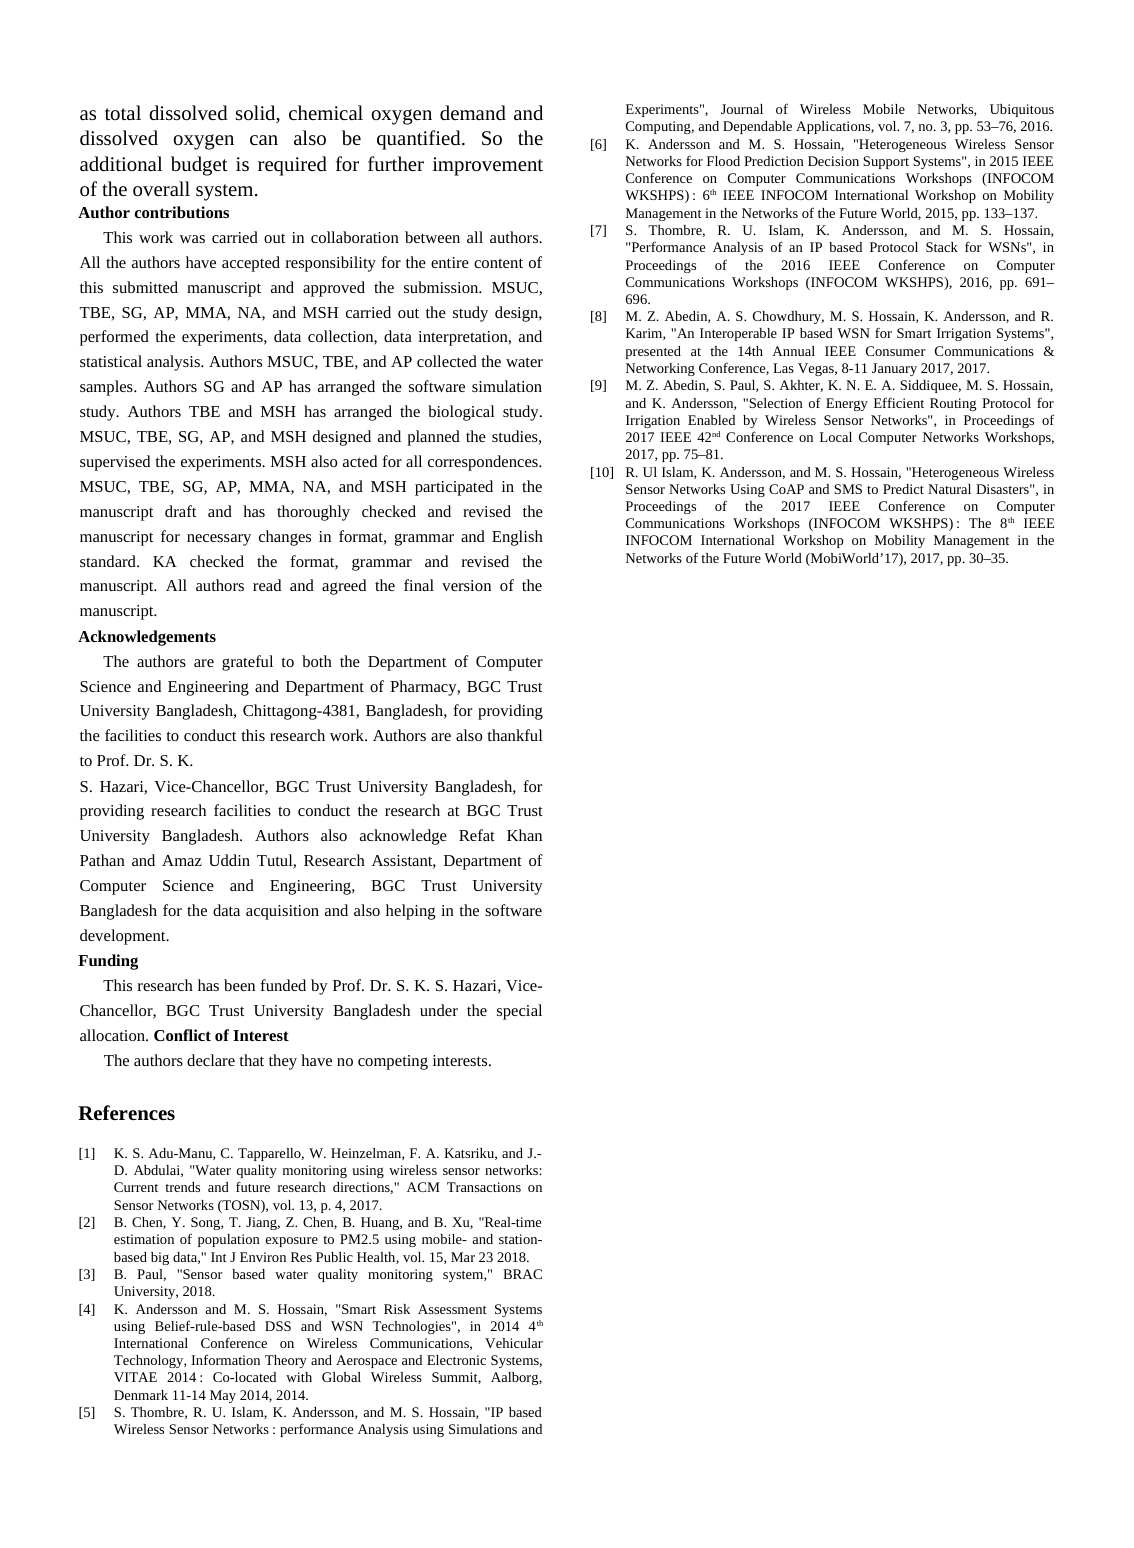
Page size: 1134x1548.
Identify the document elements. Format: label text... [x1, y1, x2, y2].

list M. Z. Abedin, A. S. Chowdhury, M. S. Hossain, K. Andersson, and R. Karim, "An Interoperable IP based WSN for Smart Irrigation Systems", presented at the 14th Annual IEEE Consumer Communications & Networking Conference, Las Vegas, 8-11 January 2017, 2017. [590, 308, 1055, 376]
list K. Andersson and M. S. Hossain, "Smart Risk Assessment Systems using Belief-rule-based DSS and WSN Technologies", in 2014 4th International Conference on Wireless Communications, Vehicular Technology, Information Theory and Aerospace and Electronic Systems, VITAE 2014 : Co-located with Global Wireless Summit, Aalborg, Denmark 11-14 May 2014, 2014. [78, 1301, 543, 1403]
list B. Paul, "Sensor based water quality monitoring system," BRAC University, 2018. [78, 1266, 543, 1300]
list B. Chen, Y. Song, T. Jiang, Z. Chen, B. Huang, and B. Xu, "Real-time estimation of population exposure to PM2.5 using mobile- and station-based big data," Int J Environ Res Public Health, vol. 15, Mar 23 2018. [78, 1214, 543, 1265]
text S. Hazari, Vice-Chancellor, BGC Trust University Bangladesh, for providing research facilities to conduct the research at BGC Trust University Bangladesh. Authors also acknowledge Refat Khan Pathan and Amaz Uddin Tutul, Research Assistant, Department of Computer Science and Engineering, BGC Trust University Bangladesh for the data acquisition and also helping in the software development. [79, 776, 543, 945]
list K. S. Adu-Manu, C. Tapparello, W. Heinzelman, F. A. Katsriku, and J.-D. Abdulai, "Water quality monitoring using wireless sensor networks: Current trends and future research directions," ACM Transactions on Sensor Networks (TOSN), vol. 13, p. 4, 2017. [78, 1145, 543, 1213]
text The authors are grateful to both the Department of Computer Science and Engineering and Department of Pharmacy, BGC Trust University Bangladesh, Chittagong-4381, Bangladesh, for providing the facilities to conduct this research work. Authors are also thankful to Prof. Dr. S. K. [79, 651, 543, 770]
subtitle Acknowledgements [78, 626, 545, 646]
text The authors declare that they have no competing interests. [104, 1051, 543, 1070]
subtitle References [78, 1101, 545, 1125]
list S. Thombre, R. U. Islam, K. Andersson, and M. S. Hossain, "Performance Analysis of an IP based Protocol Stack for WSNs", in Proceedings of the 2016 IEEE Conference on Computer Communications Workshops (INFOCOM WKSHPS), 2016, pp. 691–696. [590, 222, 1055, 307]
list M. Z. Abedin, S. Paul, S. Akhter, K. N. E. A. Siddiquee, M. S. Hossain, and K. Andersson, "Selection of Energy Efficient Routing Protocol for Irrigation Enabled by Wireless Sensor Networks", in Proceedings of 2017 IEEE 42nd Conference on Local Computer Networks Workshops, 2017, pp. 75–81. [590, 377, 1055, 463]
subtitle Funding [78, 951, 545, 970]
list R. Ul Islam, K. Andersson, and M. S. Hossain, "Heterogeneous Wireless Sensor Networks Using CoAP and SMS to Predict Natural Disasters", in Proceedings of the 2017 IEEE Conference on Computer Communications Workshops (INFOCOM WKSHPS) : The 8th IEEE INFOCOM International Workshop on Mobility Management in the Networks of the Future World (MobiWorld’17), 2017, pp. 30–35. [590, 463, 1055, 566]
list K. Andersson and M. S. Hossain, "Heterogeneous Wireless Sensor Networks for Flood Prediction Decision Support Systems", in 2015 IEEE Conference on Computer Communications Workshops (INFOCOM WKSHPS) : 6th IEEE INFOCOM International Workshop on Mobility Management in the Networks of the Future World, 2015, pp. 133–137. [590, 136, 1055, 221]
text This work was carried out in collaboration between all authors. All the authors have accepted responsibility for the entire content of this submitted manuscript and approved the submission. MSUC, TBE, SG, AP, MMA, NA, and MSH carried out the study design, performed the experiments, data collection, data interpretation, and statistical analysis. Authors MSUC, TBE, and AP collected the water samples. Authors SG and AP has arranged the software simulation study. Authors TBE and MSH has arranged the biological study. MSUC, TBE, SG, AP, and MSH designed and planned the studies, supervised the experiments. MSH also acted for all correspondences. MSUC, TBE, SG, AP, MMA, NA, and MSH participated in the manuscript draft and has thoroughly checked and revised the manuscript for necessary changes in format, grammar and English standard. KA checked the format, grammar and revised the manuscript. All authors read and agreed the final version of the manuscript. [79, 228, 543, 620]
text This research has been funded by Prof. Dr. S. K. S. Hazari, Vice-Chancellor, BGC Trust University Bangladesh under the special allocation. Conflict of Interest [79, 976, 543, 1045]
subtitle Author contributions [78, 203, 545, 222]
